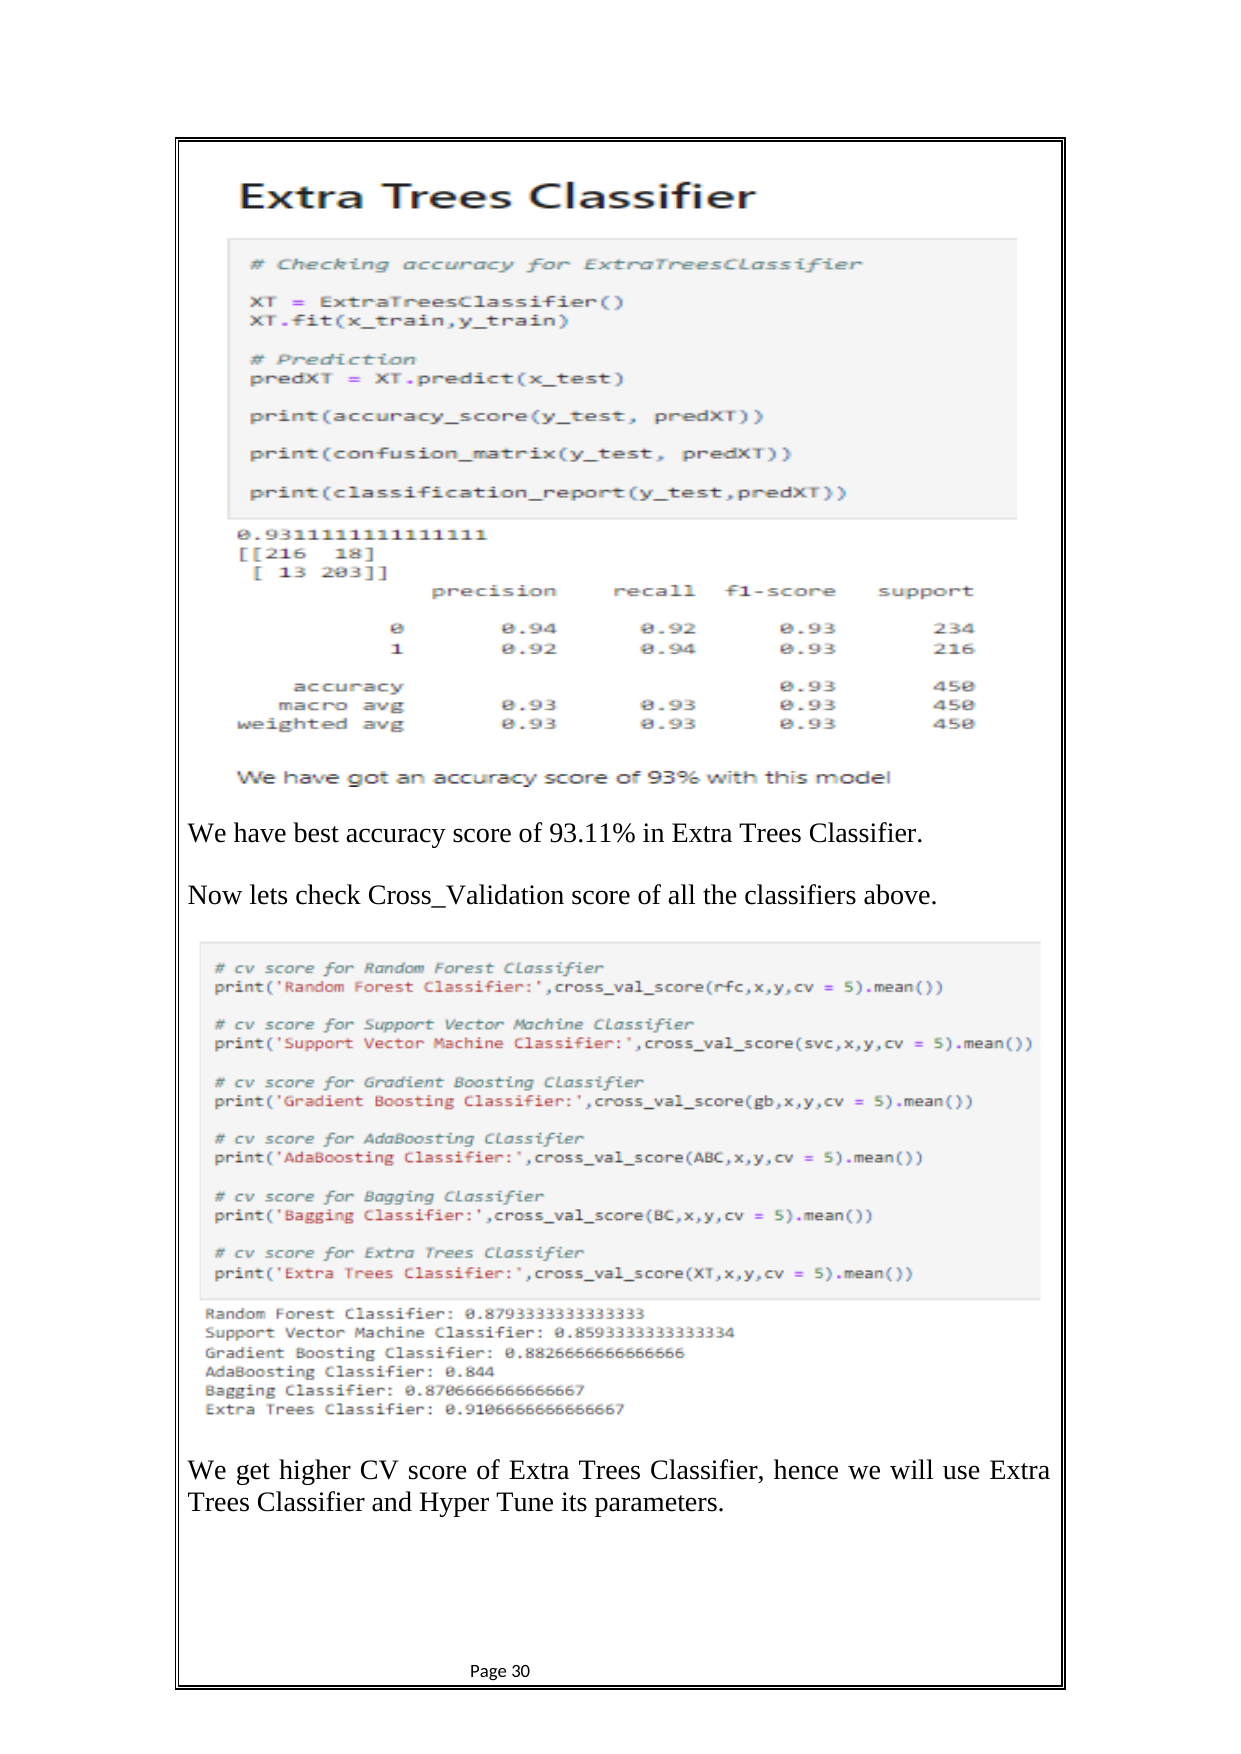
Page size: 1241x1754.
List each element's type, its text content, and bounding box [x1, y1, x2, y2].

picture [199, 939, 1041, 1424]
text We get higher CV score of Extra Trees Classifier, hence we will use Extra Trees Classifier and Hyper Tune its parameters. [187, 1453, 1053, 1518]
text Now lets check Cross_Validation score of all the classifiers above. [187, 878, 1053, 910]
text We have best accuracy score of 93.11% in Extra Trees Classifier. [187, 816, 1053, 848]
picture [223, 179, 1018, 787]
